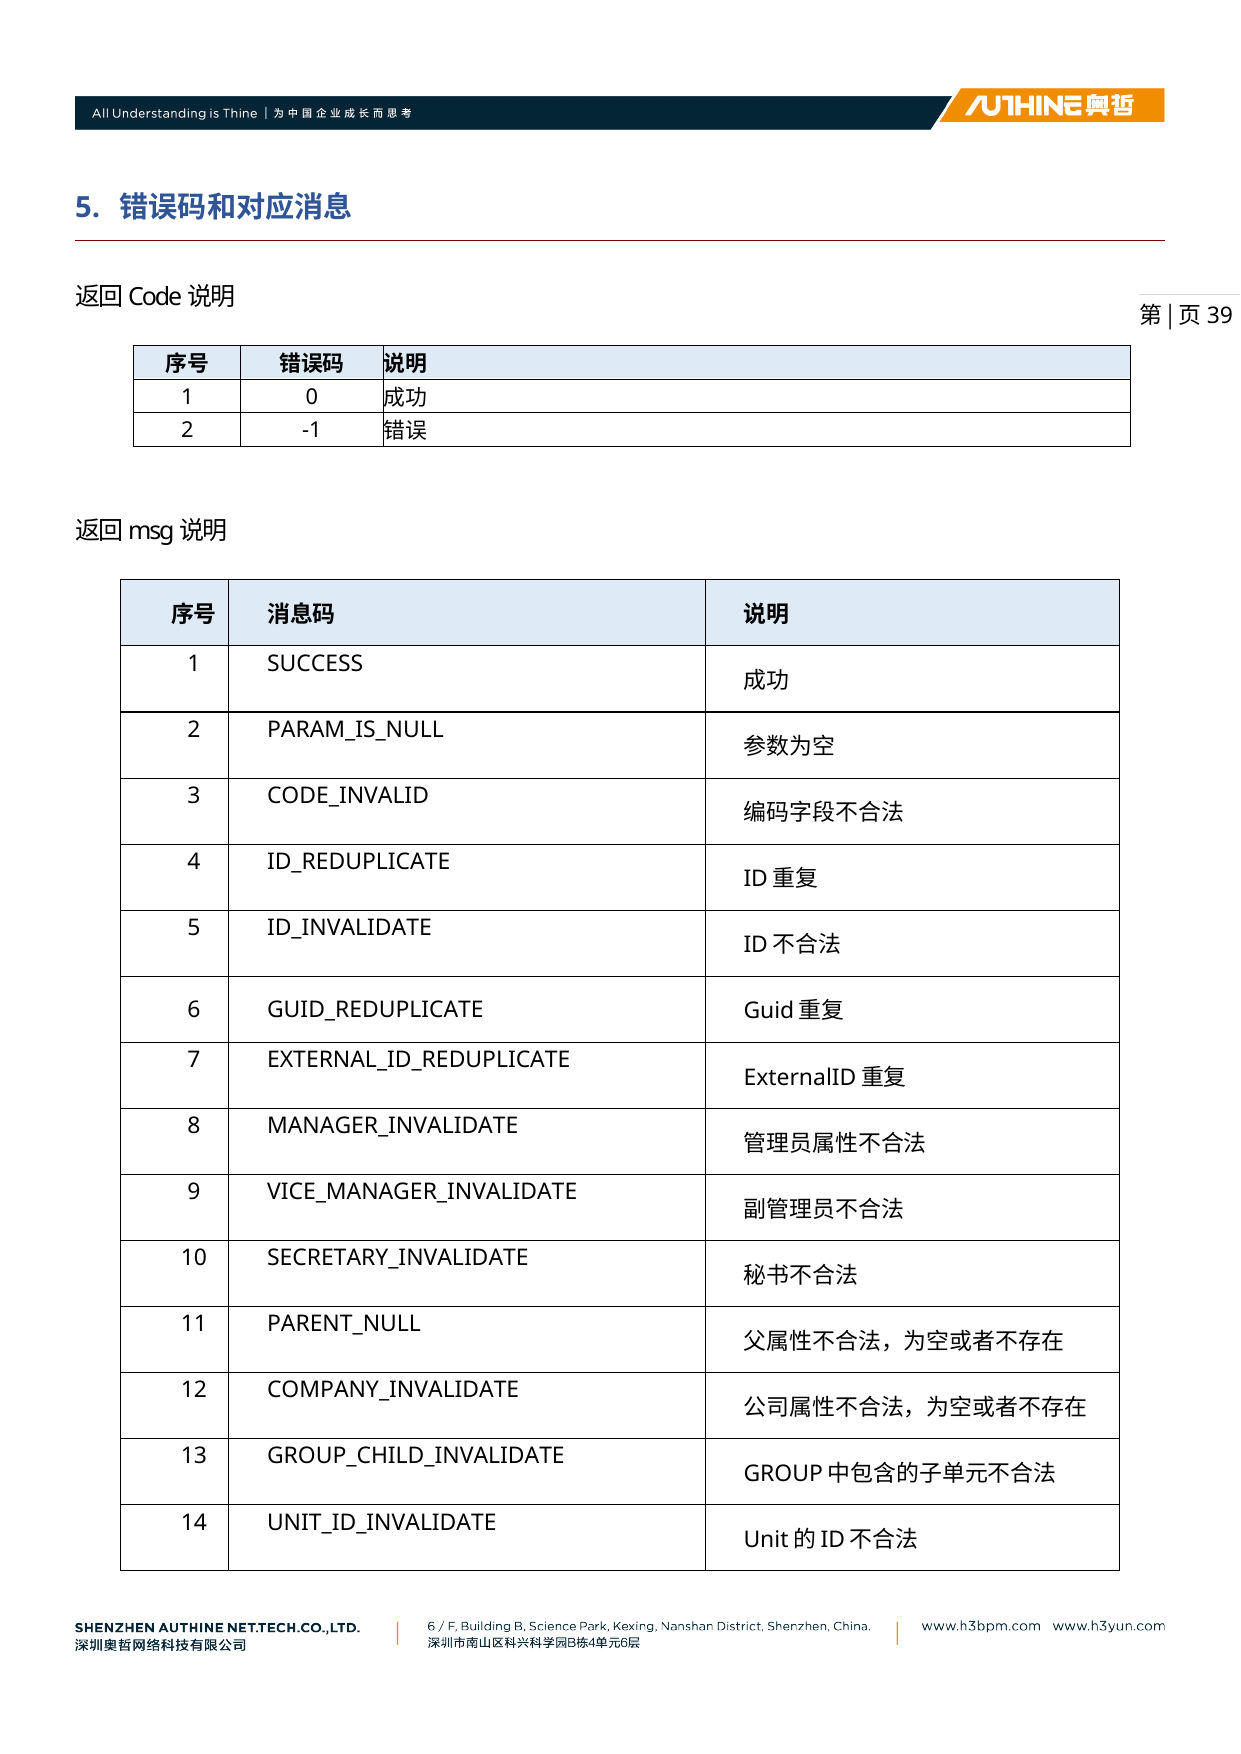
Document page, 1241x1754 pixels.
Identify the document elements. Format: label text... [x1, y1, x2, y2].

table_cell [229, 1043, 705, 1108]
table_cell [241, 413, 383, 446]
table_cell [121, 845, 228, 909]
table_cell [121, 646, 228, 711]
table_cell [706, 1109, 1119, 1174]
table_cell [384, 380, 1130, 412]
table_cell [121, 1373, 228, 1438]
picture [75, 88, 1165, 130]
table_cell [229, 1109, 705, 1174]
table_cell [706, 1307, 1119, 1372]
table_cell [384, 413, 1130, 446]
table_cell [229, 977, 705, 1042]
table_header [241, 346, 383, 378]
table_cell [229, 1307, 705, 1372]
text 返回Code说明 [75, 262, 1165, 327]
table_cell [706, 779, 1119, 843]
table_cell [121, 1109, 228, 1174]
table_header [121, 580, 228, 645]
picture [75, 1645, 82, 1651]
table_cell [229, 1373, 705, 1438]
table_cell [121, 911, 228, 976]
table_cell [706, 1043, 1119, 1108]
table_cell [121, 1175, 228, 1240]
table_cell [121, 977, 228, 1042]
picture [389, 109, 395, 117]
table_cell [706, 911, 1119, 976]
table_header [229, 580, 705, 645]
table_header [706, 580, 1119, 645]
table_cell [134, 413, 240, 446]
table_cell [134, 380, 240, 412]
text 返回msg说明 [75, 496, 1165, 561]
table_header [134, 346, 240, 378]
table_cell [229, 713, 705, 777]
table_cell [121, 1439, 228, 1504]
subtitle 错误码和对应消息 [75, 173, 1165, 240]
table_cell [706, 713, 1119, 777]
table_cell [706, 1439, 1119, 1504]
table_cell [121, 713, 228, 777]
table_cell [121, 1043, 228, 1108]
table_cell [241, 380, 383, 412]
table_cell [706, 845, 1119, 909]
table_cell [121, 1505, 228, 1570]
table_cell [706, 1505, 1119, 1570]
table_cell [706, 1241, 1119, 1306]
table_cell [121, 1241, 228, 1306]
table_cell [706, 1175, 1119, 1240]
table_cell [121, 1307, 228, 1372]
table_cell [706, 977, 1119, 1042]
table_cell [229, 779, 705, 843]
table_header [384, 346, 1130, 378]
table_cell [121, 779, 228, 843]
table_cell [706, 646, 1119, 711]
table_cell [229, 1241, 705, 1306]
picture [75, 1620, 1165, 1651]
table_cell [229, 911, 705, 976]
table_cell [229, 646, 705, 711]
picture [303, 109, 311, 117]
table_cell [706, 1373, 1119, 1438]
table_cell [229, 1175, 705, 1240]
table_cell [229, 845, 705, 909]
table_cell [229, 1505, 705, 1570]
picture [404, 110, 410, 117]
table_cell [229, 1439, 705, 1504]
picture [349, 109, 354, 117]
